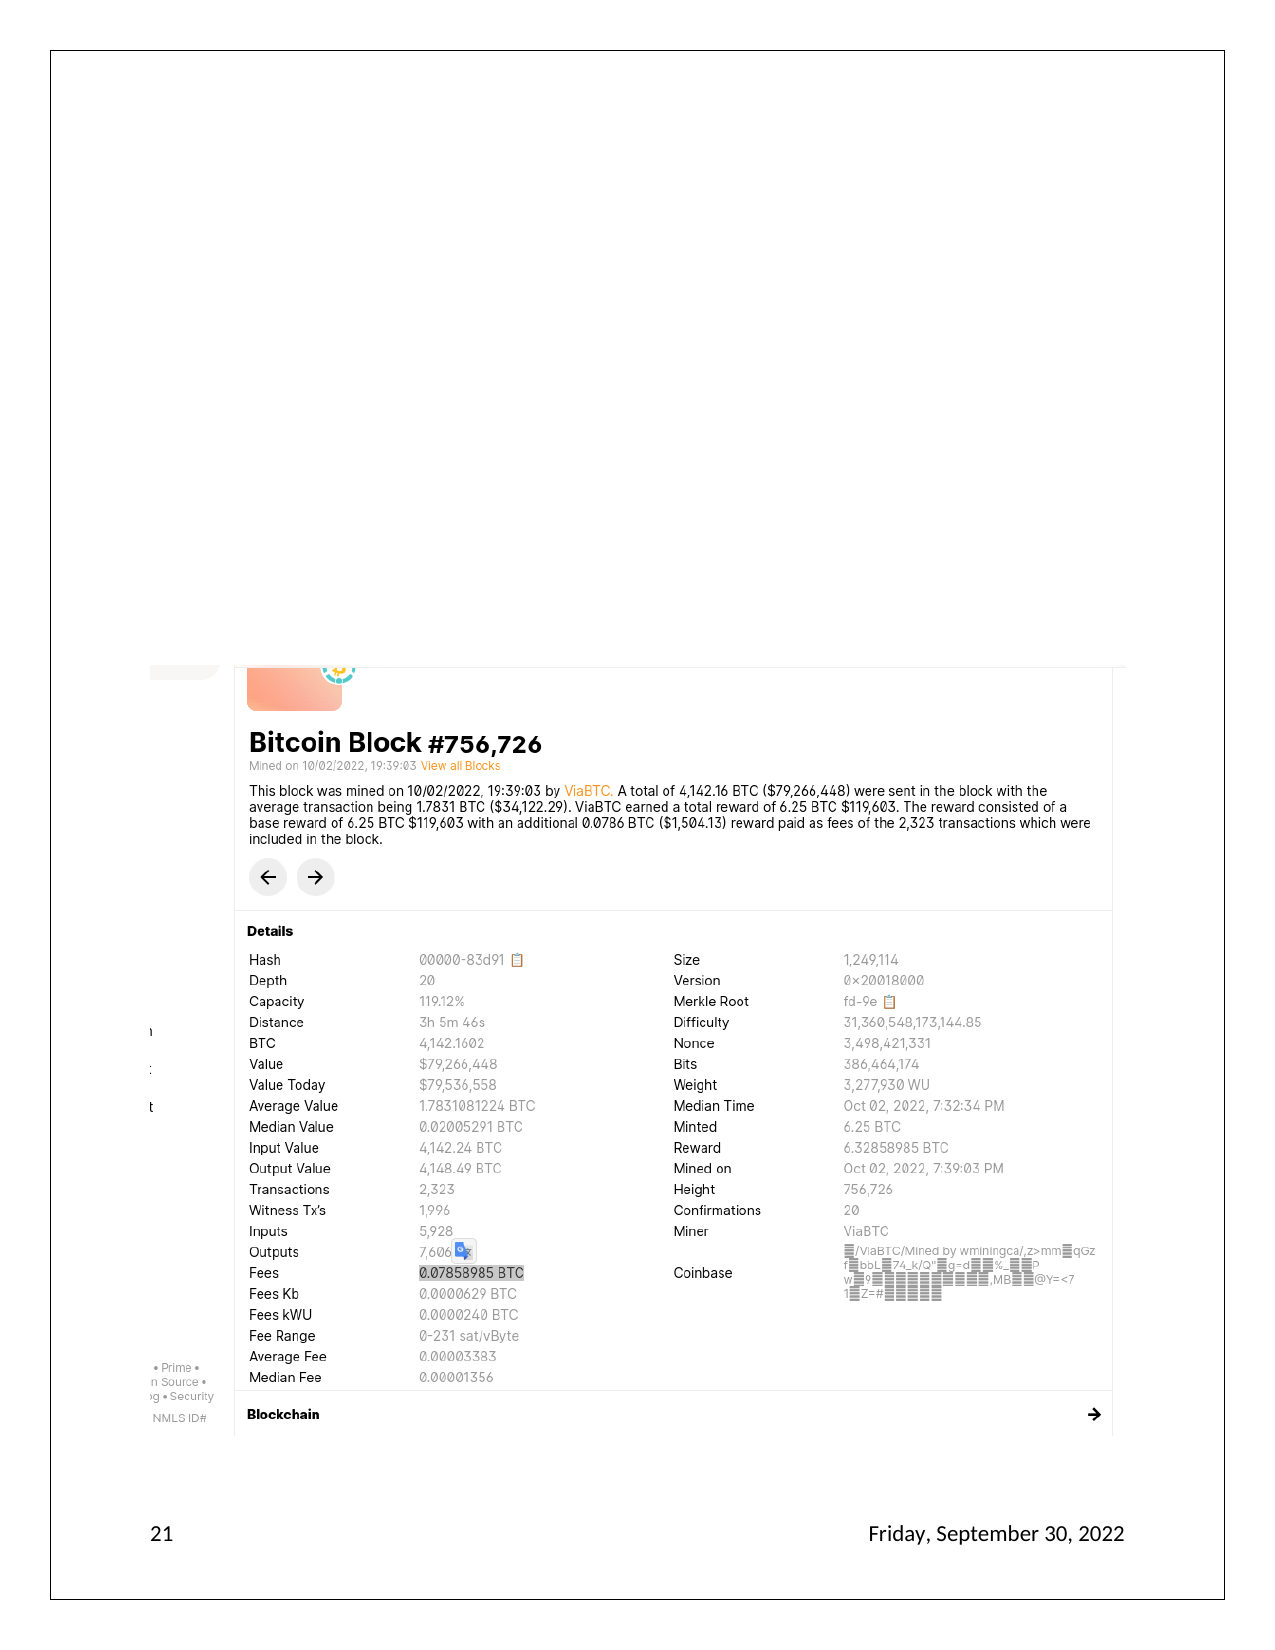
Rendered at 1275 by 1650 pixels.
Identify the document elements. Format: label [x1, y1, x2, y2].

picture [150, 665, 1125, 1436]
